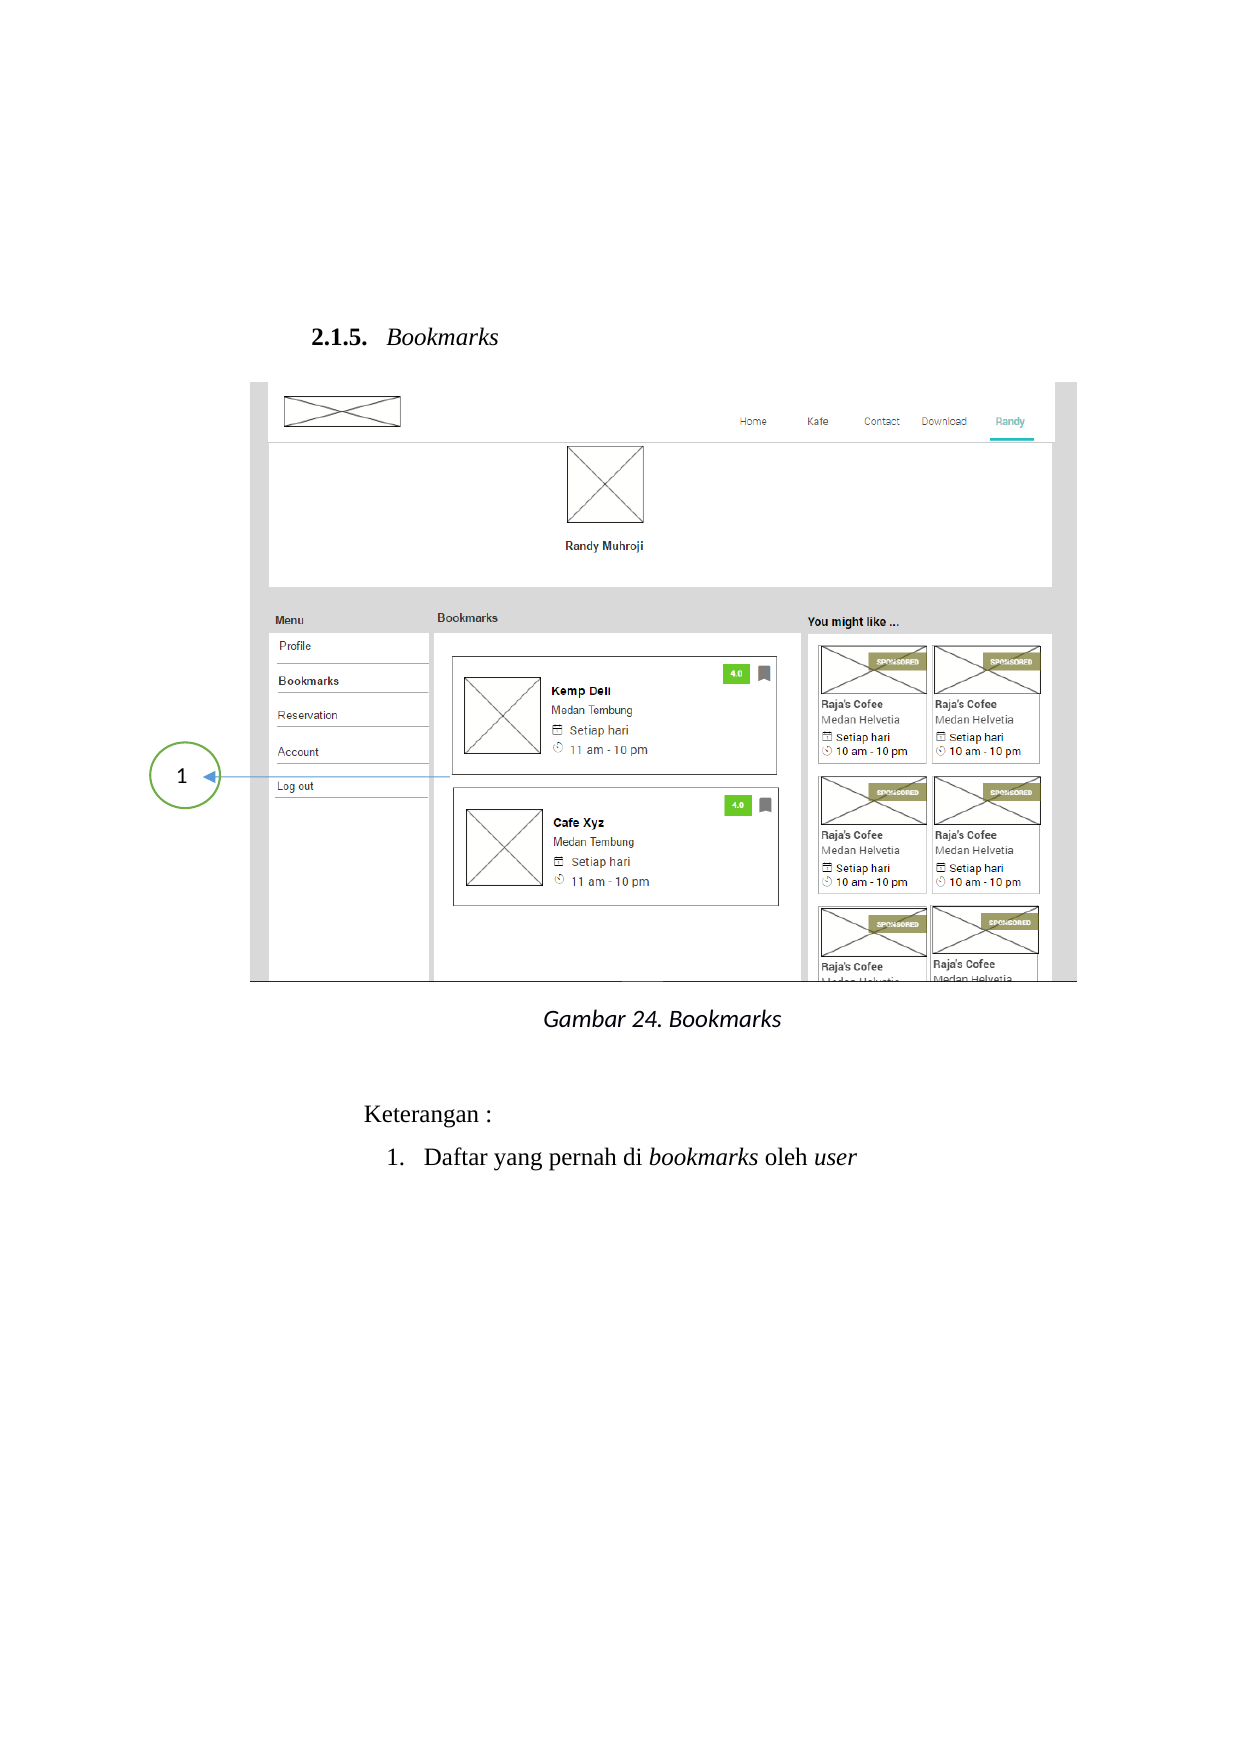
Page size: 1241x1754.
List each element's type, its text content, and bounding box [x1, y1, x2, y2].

list Keterangan : [364, 1099, 1063, 1127]
picture [250, 382, 1077, 982]
list Daftar yang pernah di bookmarks oleh user [386, 1142, 1063, 1171]
list Bookmarks [311, 322, 1063, 351]
